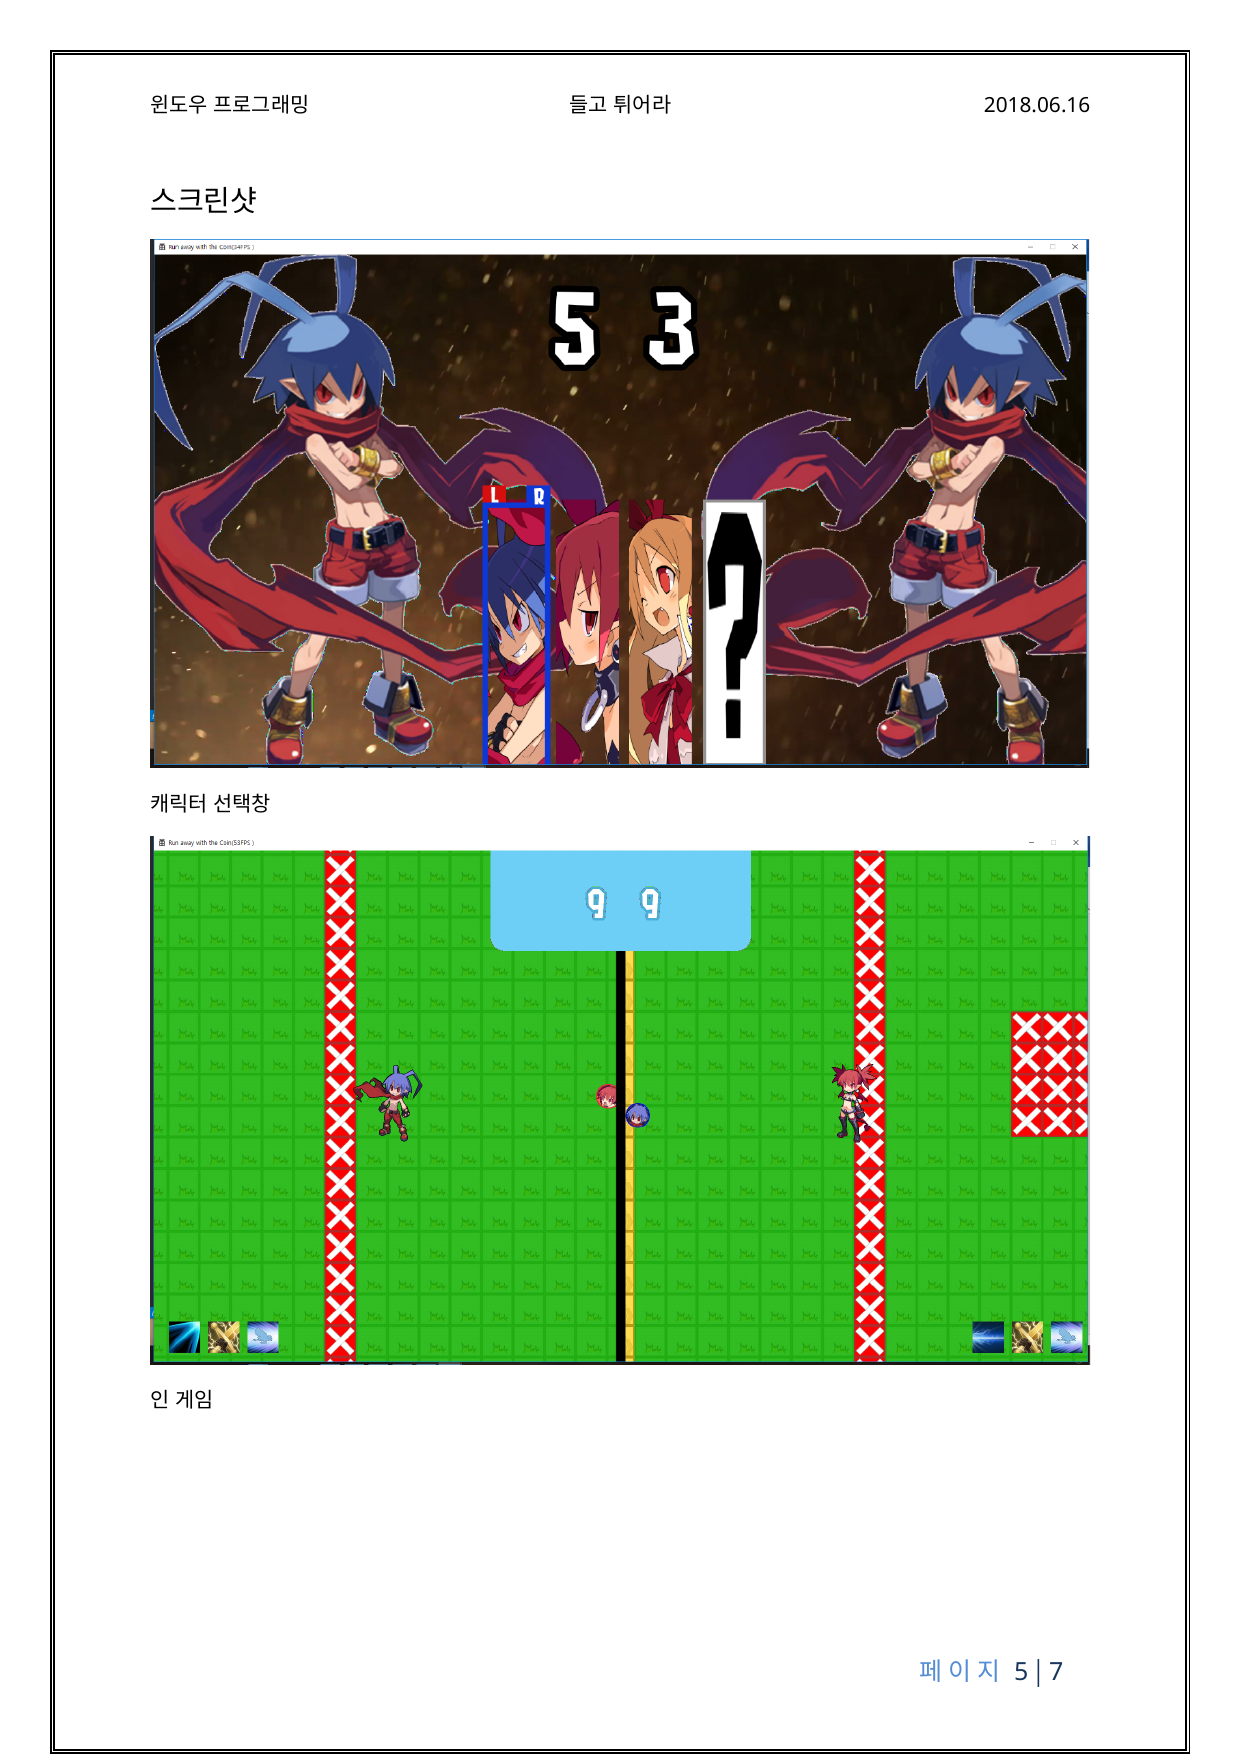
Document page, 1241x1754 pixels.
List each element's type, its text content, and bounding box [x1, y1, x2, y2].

picture [150, 836, 1091, 1365]
text 캐릭터 선택창 [150, 787, 1090, 817]
picture [150, 239, 1090, 768]
text 인 게임 [150, 1384, 1090, 1414]
subtitle 스크린샷 [150, 177, 1090, 219]
